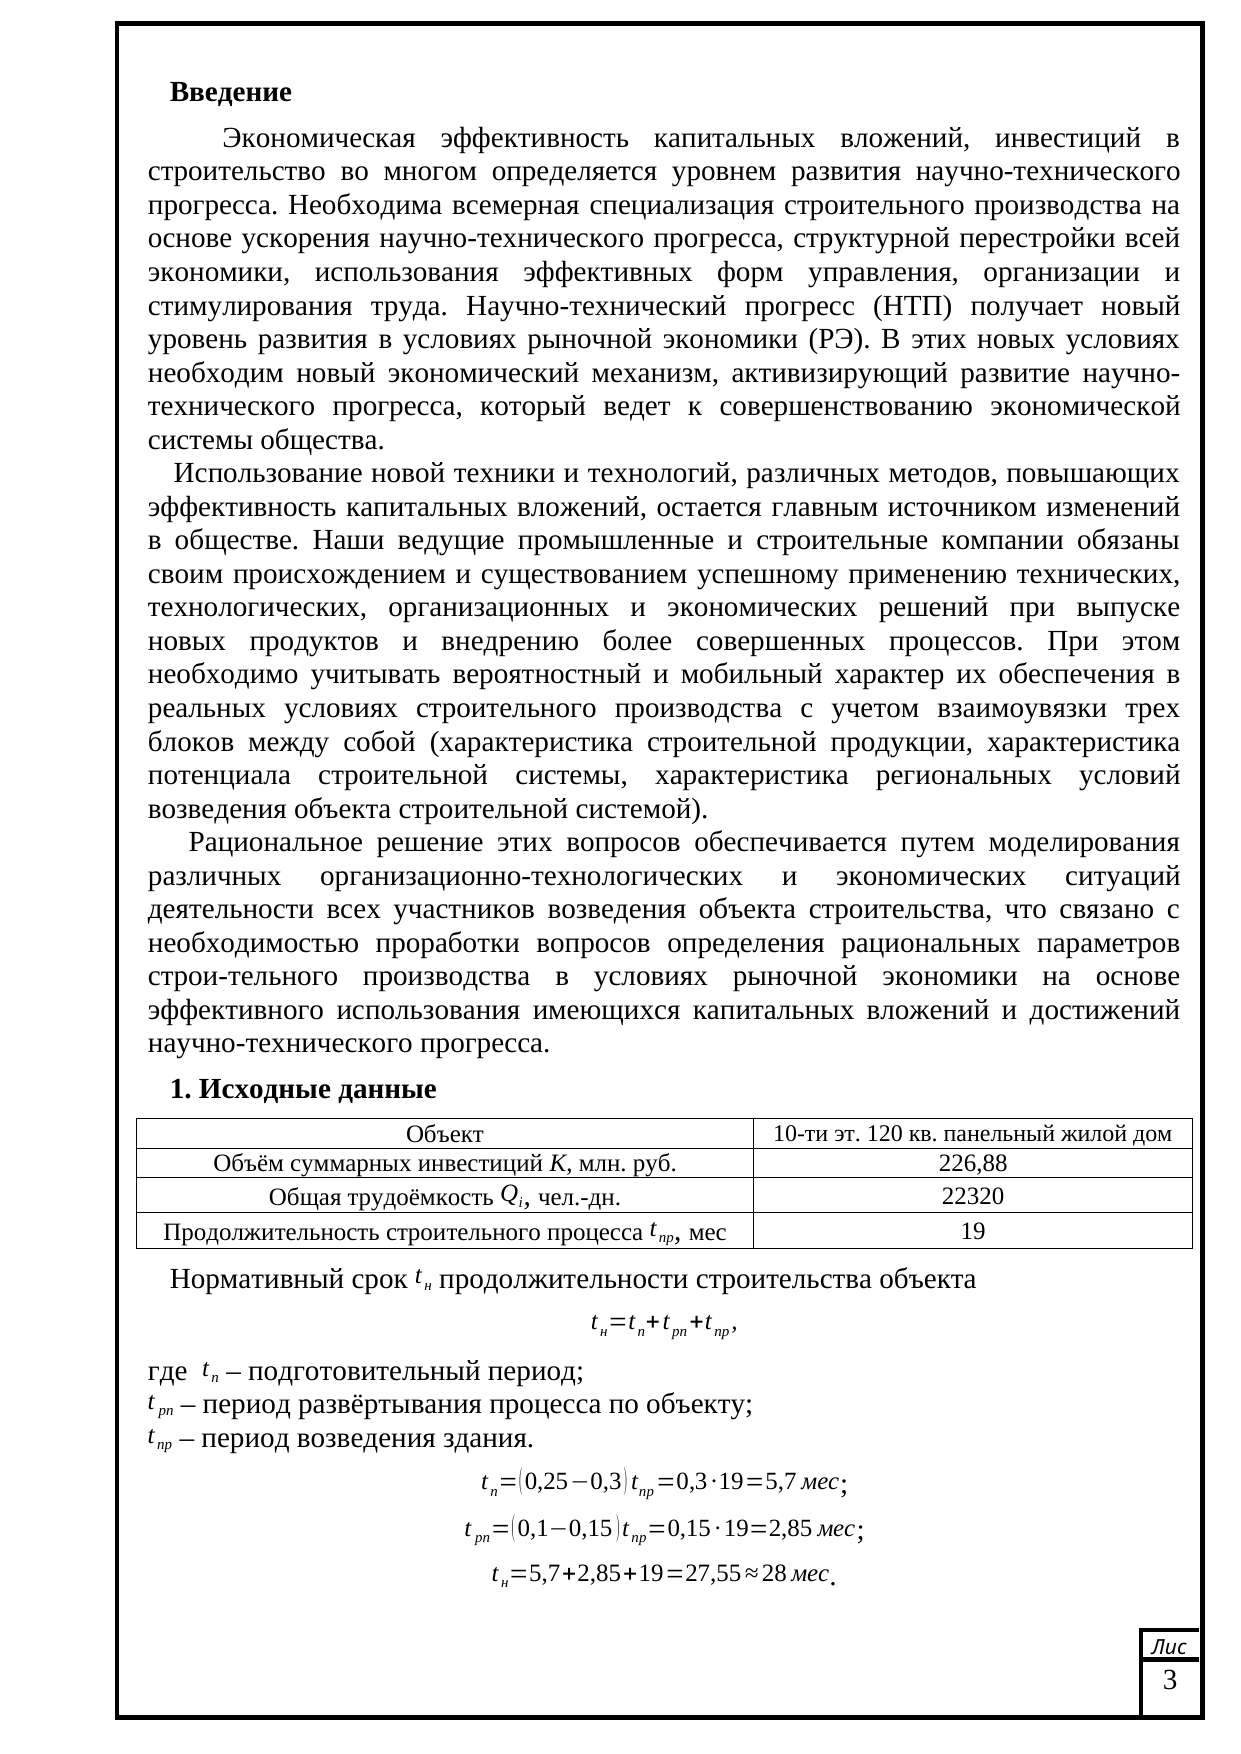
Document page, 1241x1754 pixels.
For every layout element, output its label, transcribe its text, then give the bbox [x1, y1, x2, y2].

text ‒ период возведения здания. [148, 1420, 1181, 1454]
text ; [148, 1466, 1181, 1500]
table_cell Общая трудоёмкость , чел.-дн. [137, 1178, 753, 1212]
table_cell Продолжительность строительного процесса , мес [137, 1213, 753, 1247]
text где ‒ подготовительный период; [148, 1353, 1181, 1387]
text Использование новой техники и технологий, различных методов, повышающих эффективность капитальных вложений, остается главным источником изменений в обществе. Наши ведущие промышленные и строительные компании обязаны своим происхождением и существованием успешному применению технических, технологических, организационных и экономических решений при выпуске новых продуктов и внедрению более совершенных процессов. При этом необходимо учитывать вероятностный и мобильный характер их обеспечения в реальных условиях строительного производства с учетом взаимоувязки трех блоков между собой (характеристика строительной продукции, характеристика потенциала строительной системы, характеристика региональных условий возведения объекта строительной системой). [148, 455, 1181, 824]
table_cell 226,88 [754, 1149, 1192, 1177]
text Введение [148, 74, 1181, 107]
table_cell 22320 [754, 1178, 1192, 1212]
table_cell Объём суммарных инвестиций K, млн. руб. [137, 1149, 753, 1177]
text Экономическая эффективность капитальных вложений, инвестиций в строительство во многом определяется уровнем развития научно-технического прогресса. Необходима всемерная специализация строительного производства на основе ускорения научно-технического прогресса, структурной перестройки всей экономики, использования эффективных форм управления, организации и стимулирования труда. Научно-технический прогресс (НТП) получает новый уровень развития в условиях рыночной экономики (РЭ). В этих новых условиях необходим новый экономический механизм, активизирующий развитие научно-технического прогресса, который ведет к совершенствованию экономической системы общества. [148, 120, 1181, 455]
table_cell 19 [754, 1213, 1192, 1247]
table_header 10-ти эт. 120 кв. панельный жилой дом [754, 1119, 1192, 1147]
table_header Объект [137, 1119, 753, 1147]
subtitle 1. Исходные данные [148, 1072, 1181, 1105]
text . [148, 1558, 1181, 1592]
text Рациональное решение этих вопросов обеспечивается путем моделирования различных организационно-технологических и экономических ситуаций деятельности всех участников возведения объекта строительства, что связано с необходимостью проработки вопросов определения рациональных параметров строи-тельного производства в условиях рыночной экономики на основе эффективного использования имеющихся капитальных вложений и достижений научно-технического прогресса. [148, 824, 1181, 1059]
text ; [148, 1512, 1181, 1546]
text ‒ период развёртывания процесса по объекту; [148, 1387, 1181, 1420]
text Нормативный срок продолжительности строительства объекта [148, 1261, 1181, 1294]
